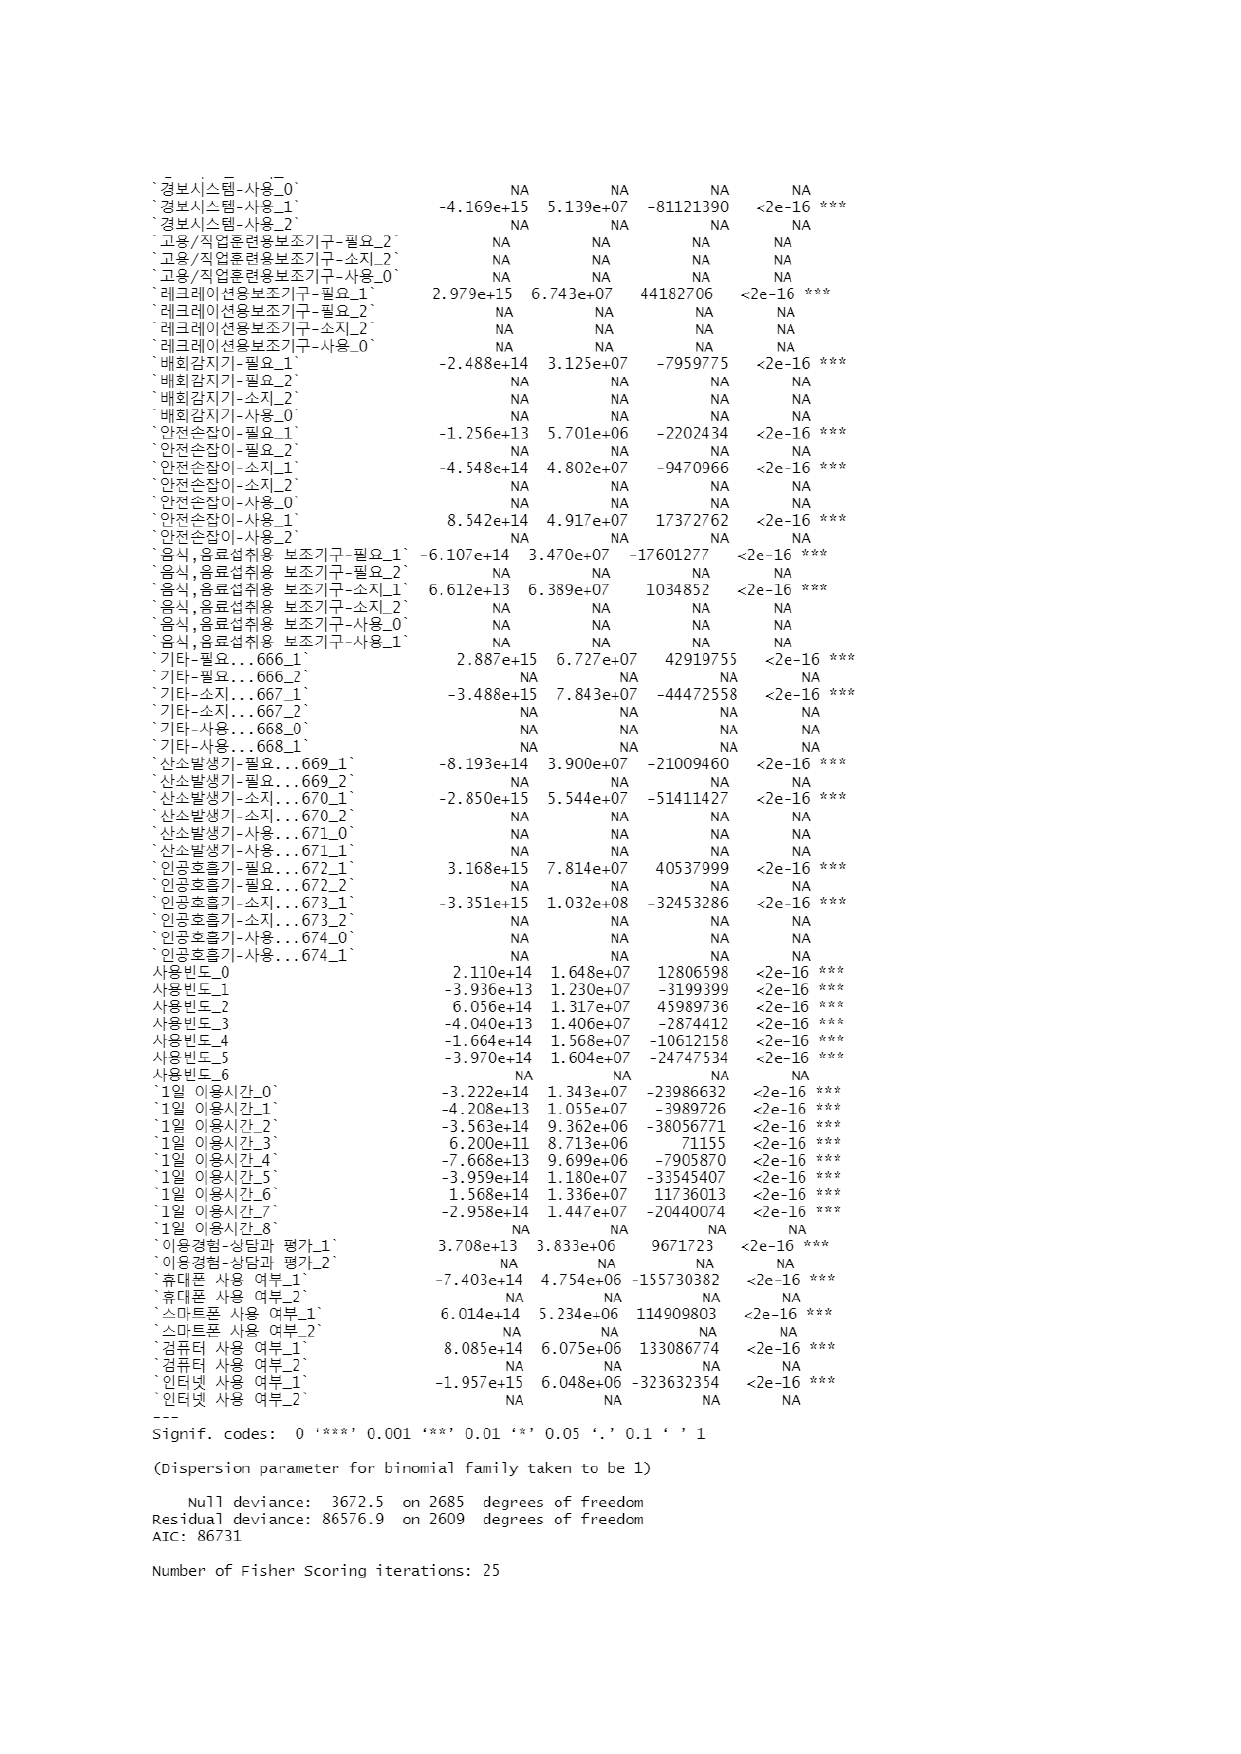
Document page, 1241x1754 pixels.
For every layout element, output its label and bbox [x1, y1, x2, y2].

picture [150, 965, 894, 1578]
picture [150, 177, 907, 963]
